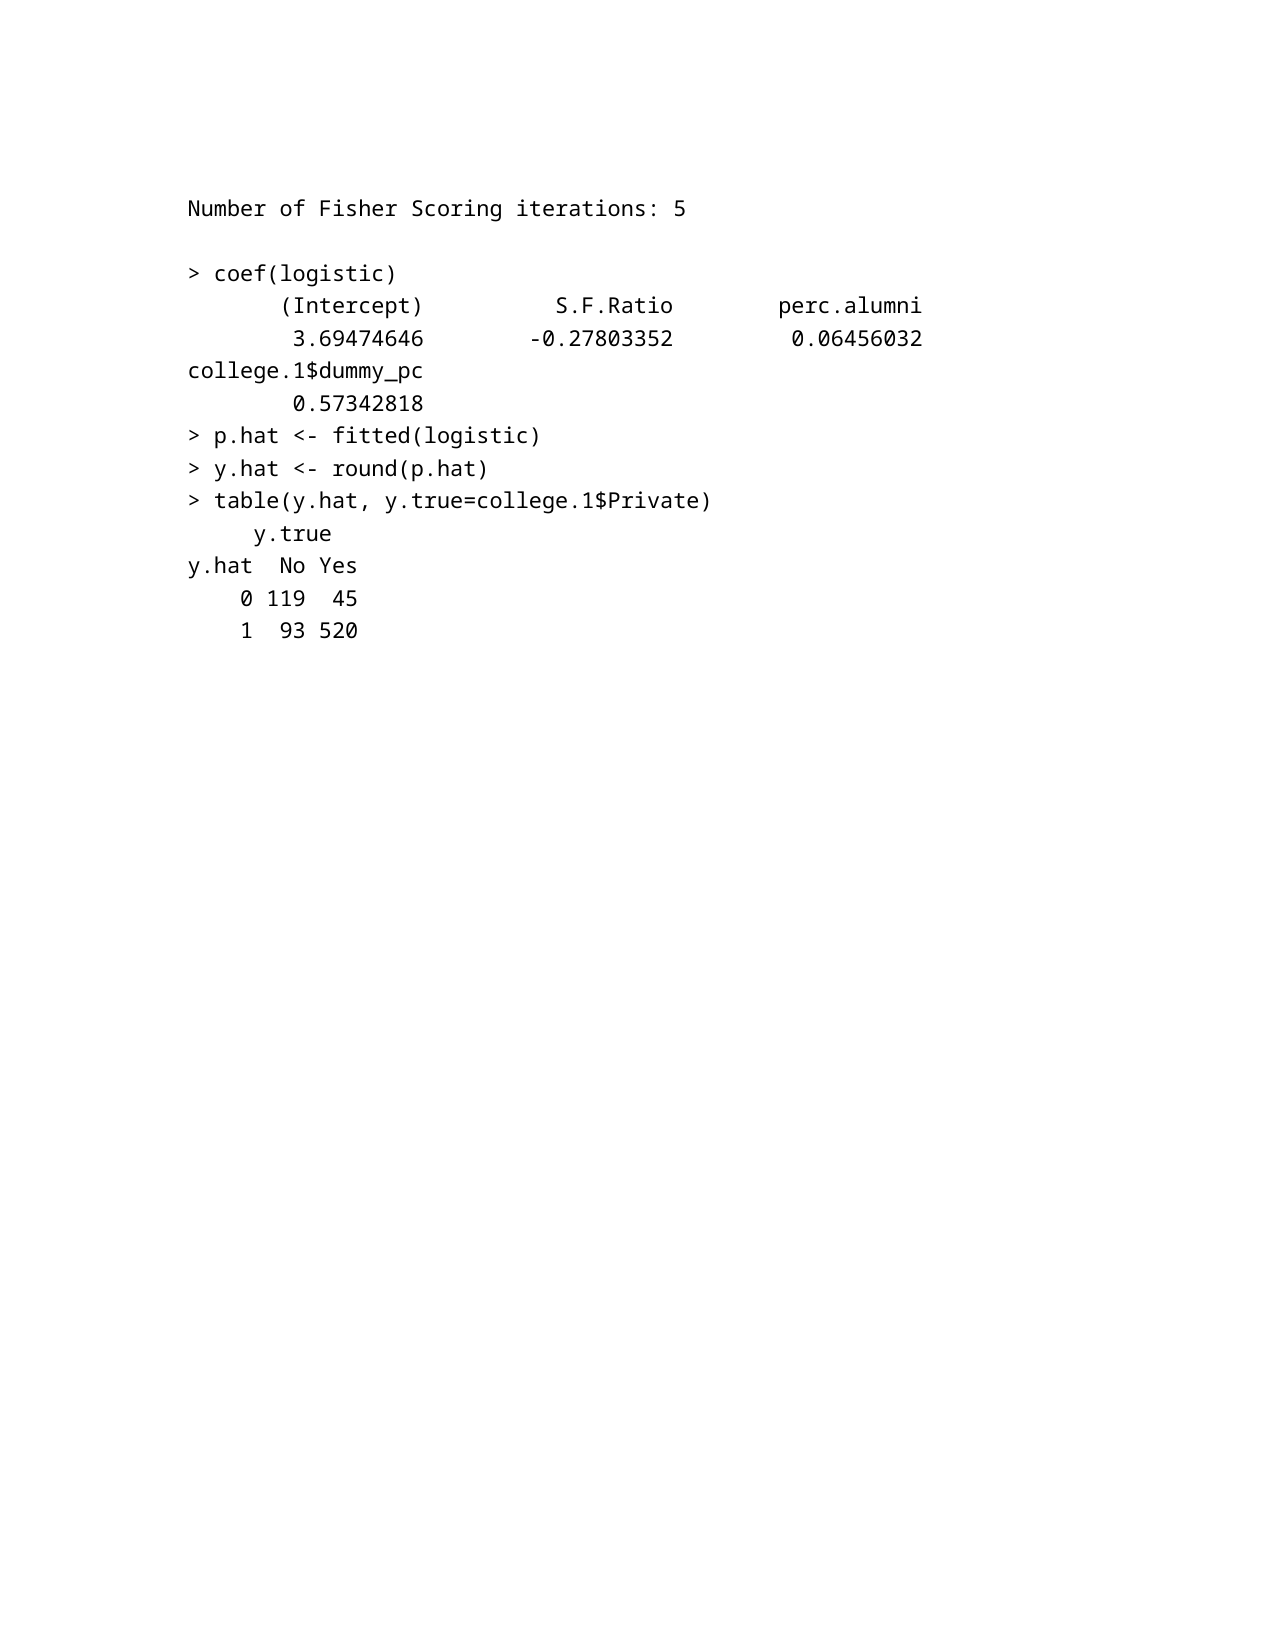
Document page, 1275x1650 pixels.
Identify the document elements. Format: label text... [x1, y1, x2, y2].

text 0 119 45 [187, 581, 1087, 614]
text > p.hat <- fitted(logistic) [187, 419, 1087, 451]
text y.hat No Yes [187, 549, 1087, 581]
text 1 93 520 [187, 614, 1087, 646]
text college.1$dummy_pc [187, 354, 1087, 386]
text 3.69474646 -0.27803352 0.06456032 [187, 321, 1087, 354]
text (Intercept) S.F.Ratio perc.alumni [187, 289, 1087, 321]
text > coef(logistic) [187, 256, 1087, 289]
text > table(y.hat, y.true=college.1$Private) [187, 484, 1087, 516]
text y.true [187, 516, 1087, 549]
text 0.57342818 [187, 386, 1087, 419]
text Number of Fisher Scoring iterations: 5 [187, 191, 1087, 224]
text > y.hat <- round(p.hat) [187, 451, 1087, 484]
